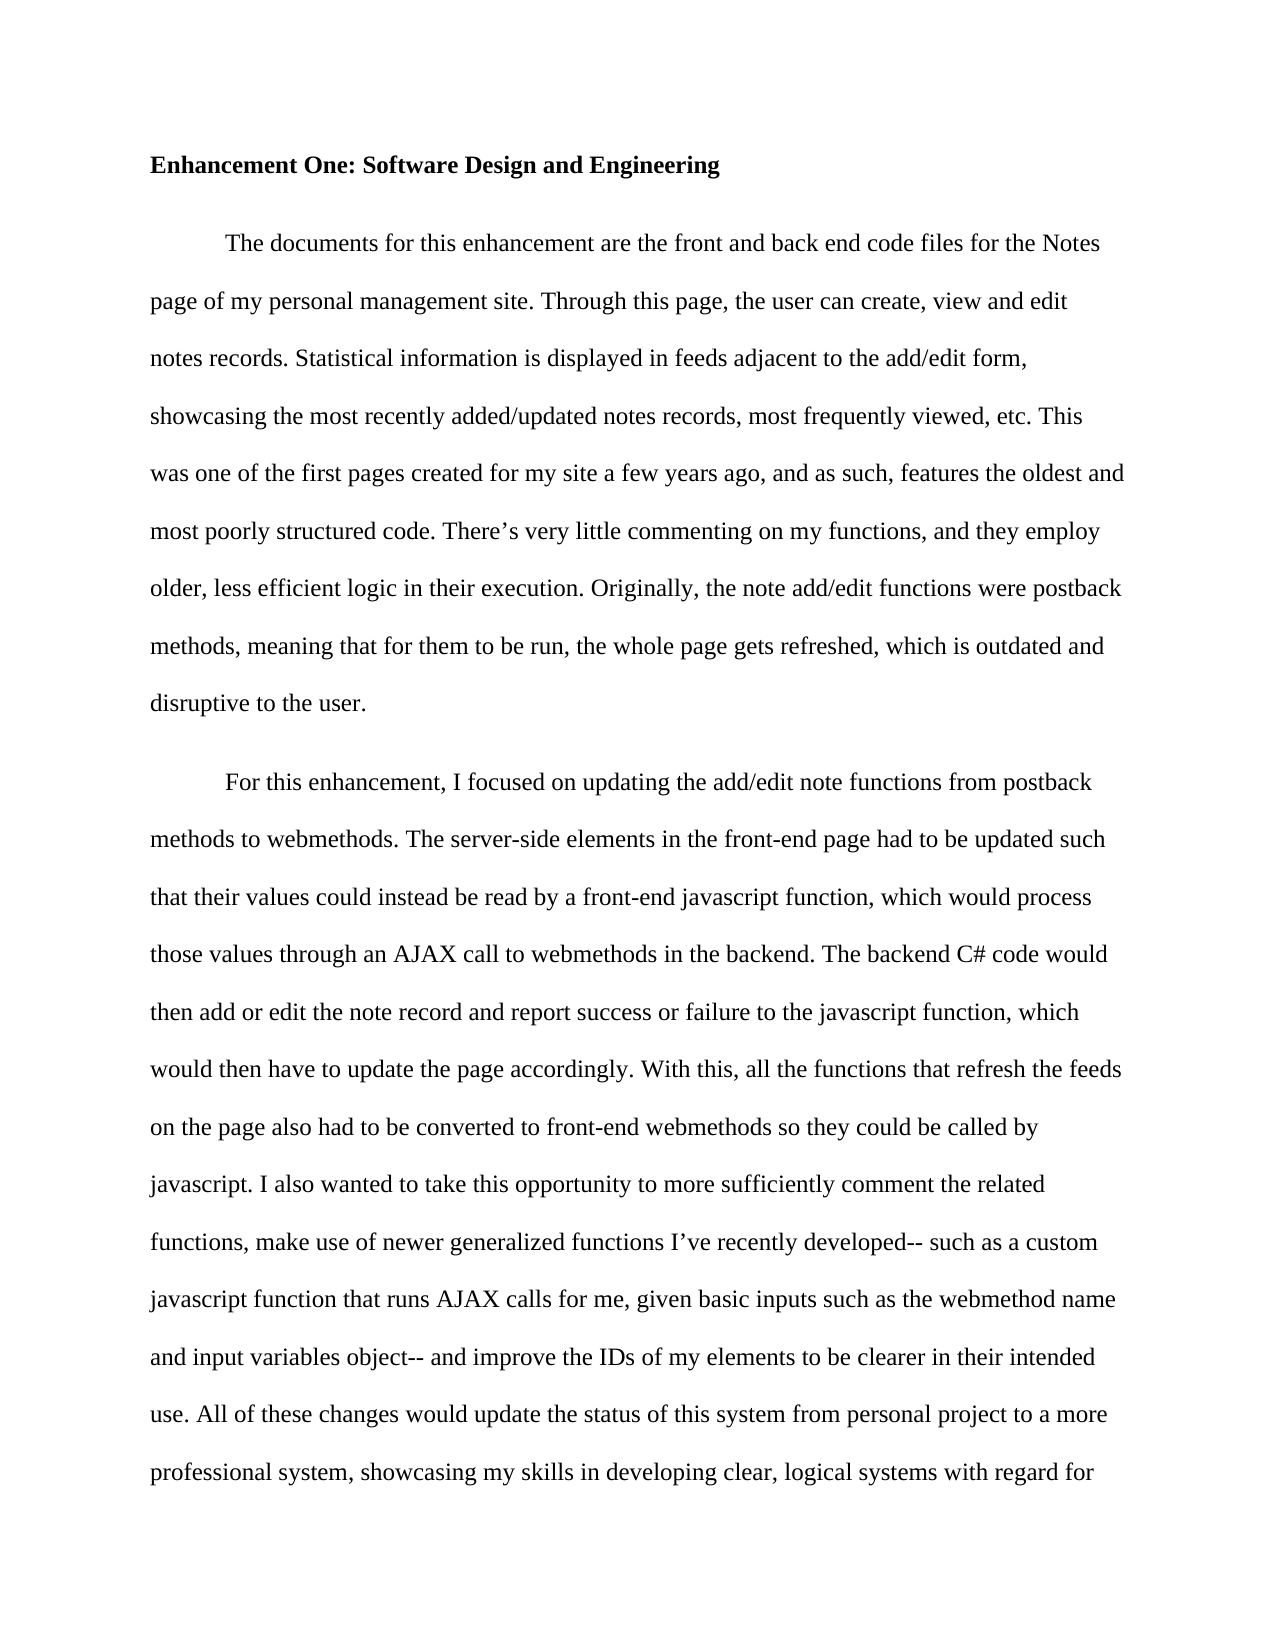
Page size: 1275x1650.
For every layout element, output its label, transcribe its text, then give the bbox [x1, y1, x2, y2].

text Enhancement One: Software Design and Engineering [150, 150, 1125, 179]
text The documents for this enhancement are the front and back end code files for the Notes page of my personal management site. Through this page, the user can create, view and edit notes records. Statistical information is displayed in feeds adjacent to the add/edit form, showcasing the most recently added/updated notes records, most frequently viewed, etc. This was one of the first pages created for my site a few years ago, and as such, features the oldest and most poorly structured code. There’s very little commenting on my functions, and they employ older, less efficient logic in their execution. Originally, the note add/edit functions were postback methods, meaning that for them to be run, the whole page gets refreshed, which is outdated and disruptive to the user. [150, 228, 1125, 717]
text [150, 767, 1125, 1485]
